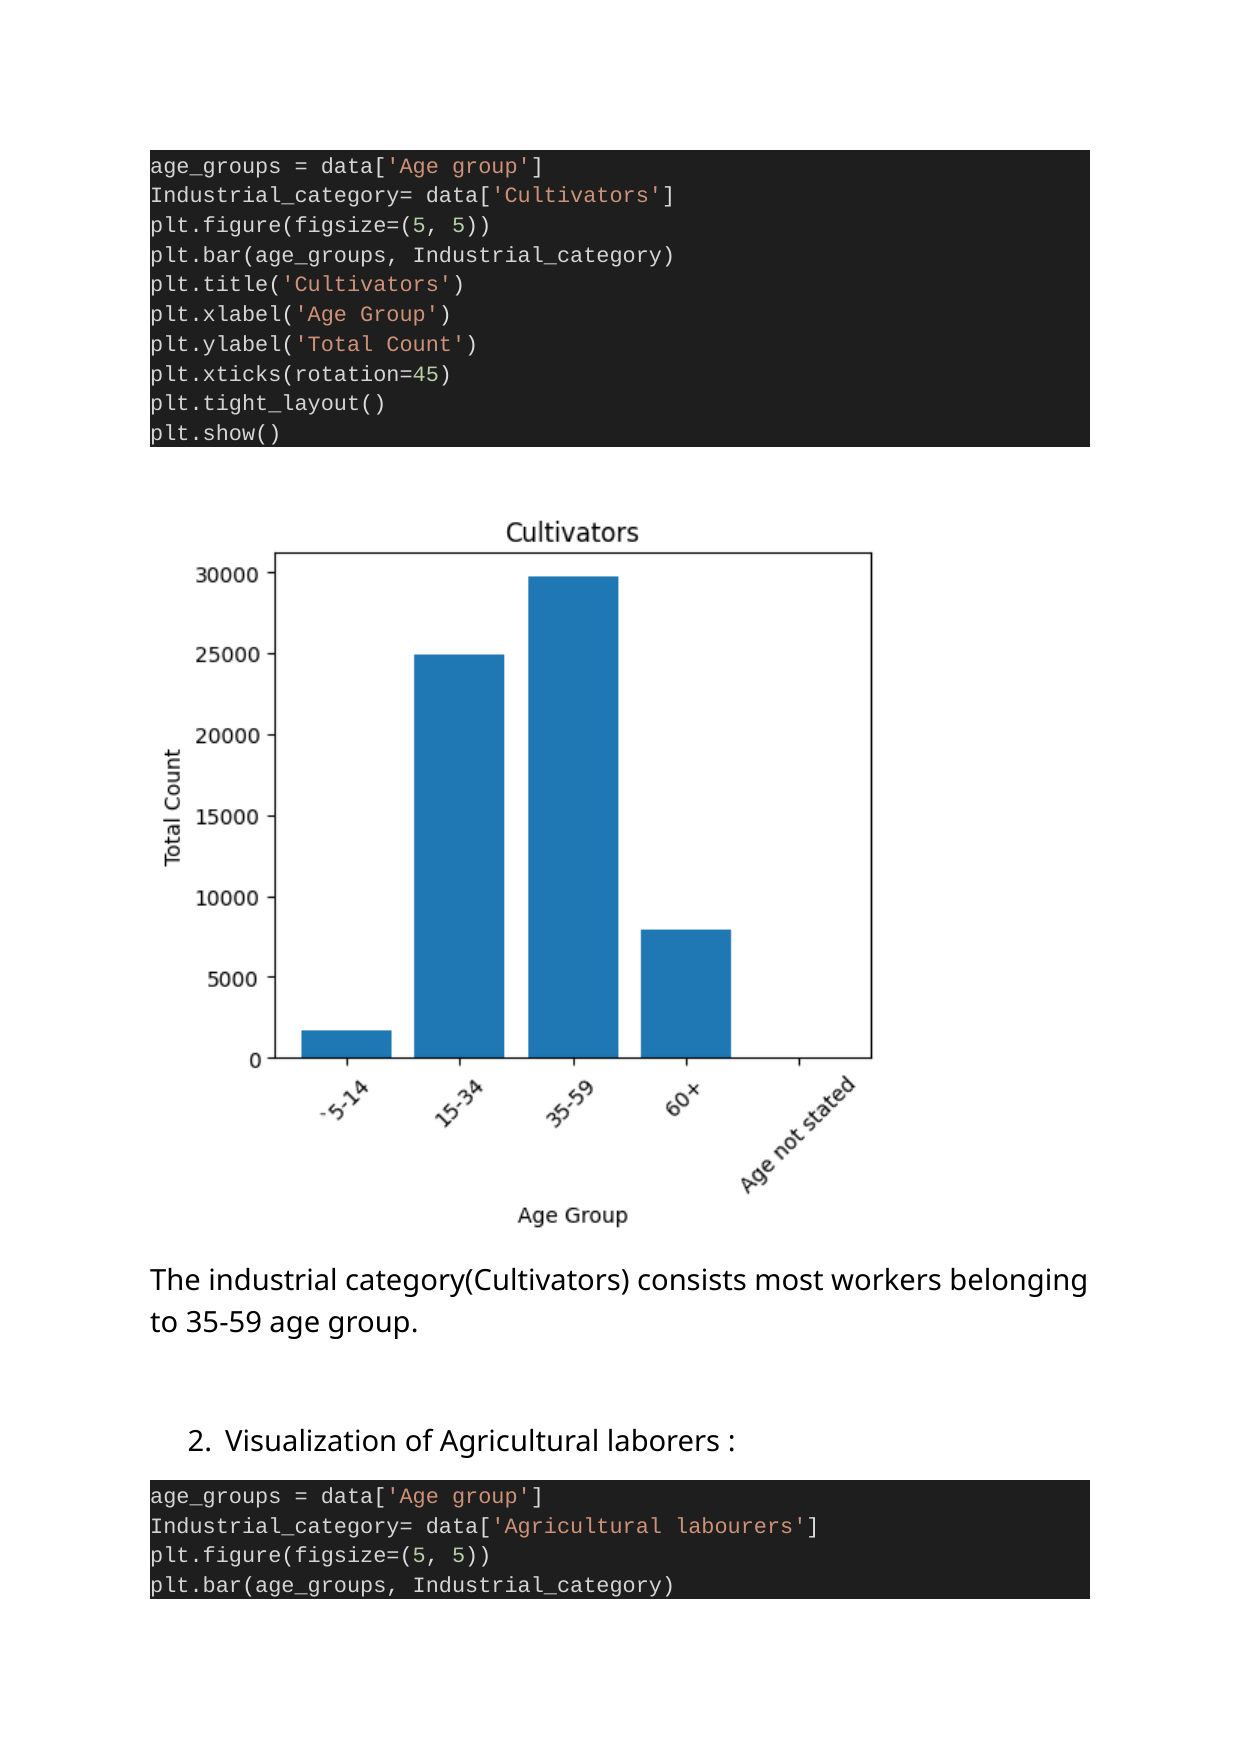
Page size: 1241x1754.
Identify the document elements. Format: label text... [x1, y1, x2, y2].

text age_groups = data['Age group'] [150, 150, 1090, 180]
text Industrial_category= data['Cultivators'] [150, 180, 1090, 209]
list Visualization of Agricultural laborers : [187, 1421, 1090, 1460]
text plt.bar(age_groups, Industrial_category) [150, 239, 1090, 269]
text plt.ylabel('Total Count') [150, 328, 1090, 358]
text plt.show() [150, 417, 1090, 447]
text age_groups = data['Age group'] [150, 1480, 1090, 1510]
text plt.tight_layout() [150, 387, 1090, 417]
text plt.title('Cultivators') [150, 269, 1090, 298]
text plt.bar(age_groups, Industrial_category) [150, 1569, 1090, 1599]
text plt.xlabel('Age Group') [150, 298, 1090, 328]
text plt.xticks(rotation=45) [150, 358, 1090, 387]
text plt.figure(figsize=(5, 5)) [150, 209, 1090, 239]
text plt.figure(figsize=(5, 5)) [150, 1539, 1090, 1569]
picture [150, 506, 886, 1241]
text The industrial category(Cultivators) consists most workers belonging to 35-59 age group. [150, 1259, 1090, 1341]
text Industrial_category= data['Agricultural labourers'] [150, 1510, 1090, 1539]
